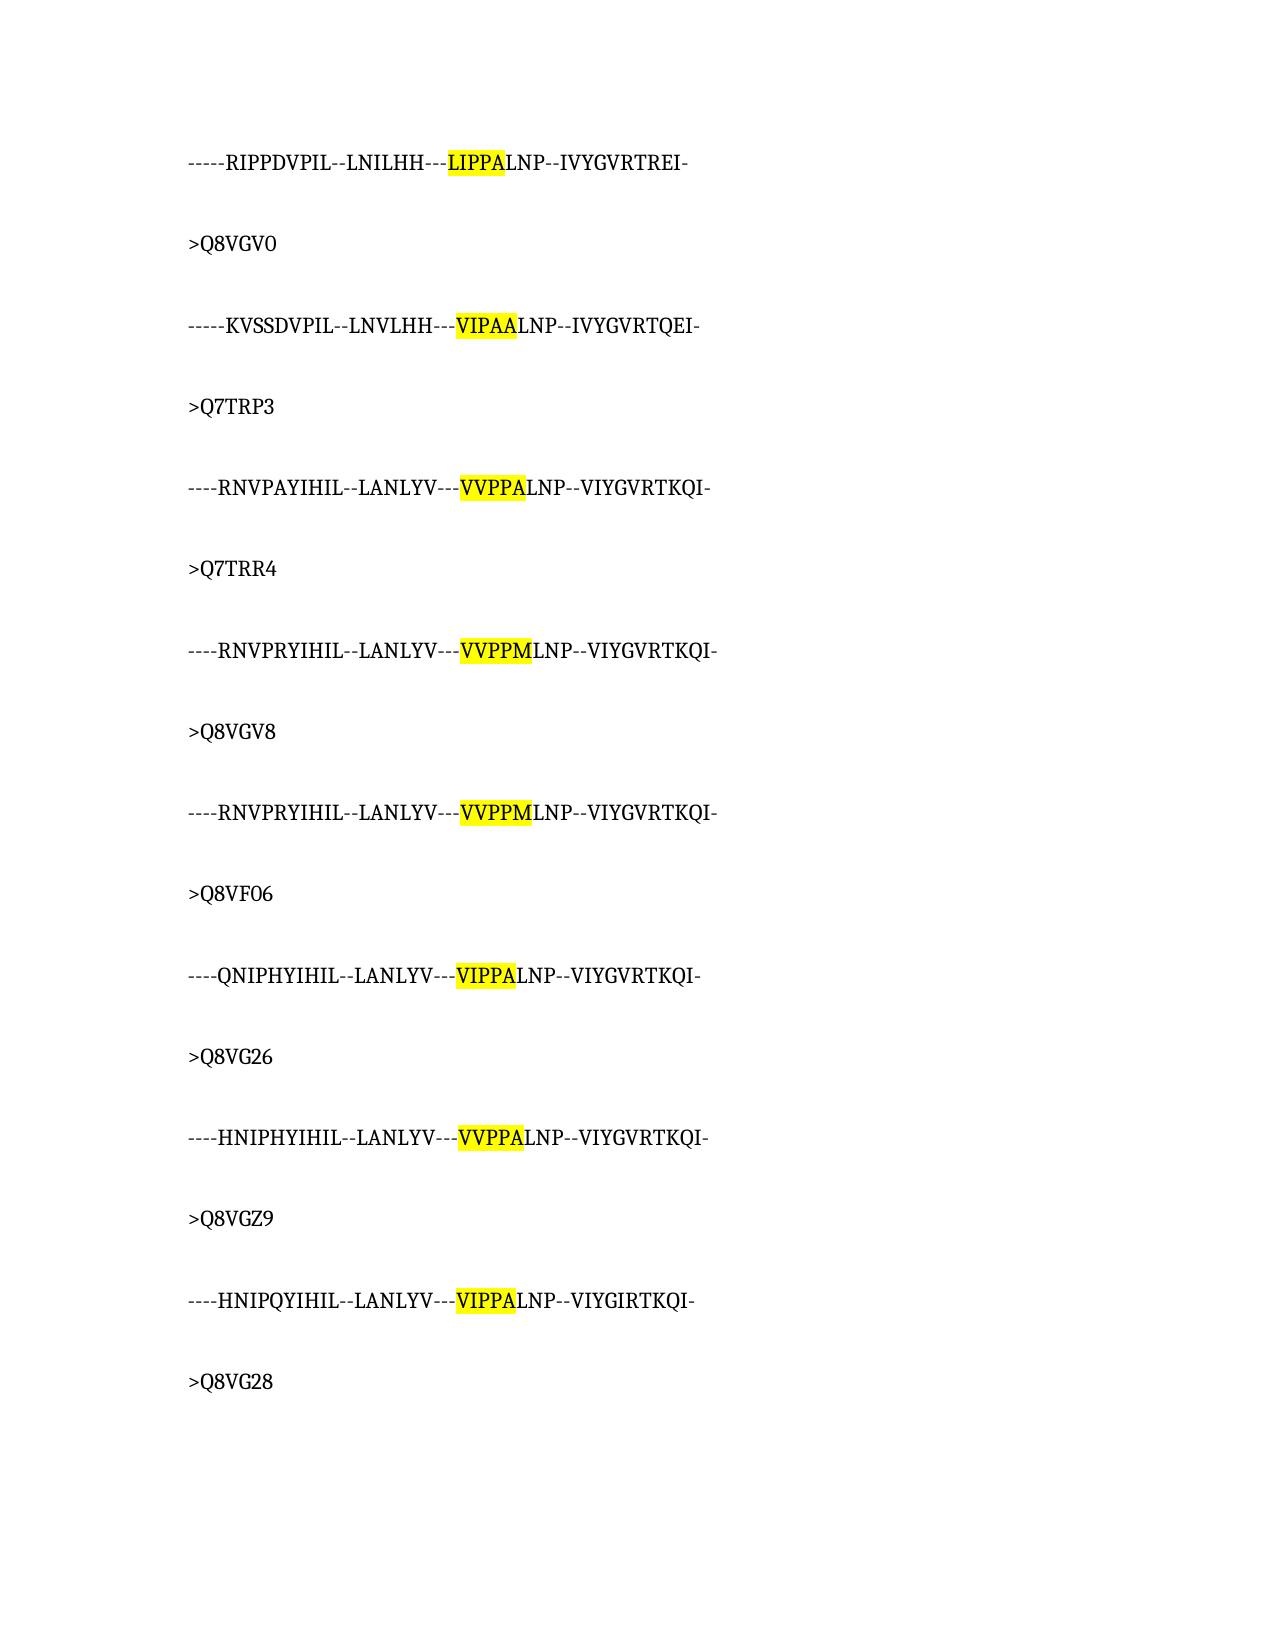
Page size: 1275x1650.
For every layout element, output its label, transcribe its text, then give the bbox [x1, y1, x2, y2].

text -----KVSSDVPIL--LNVLHH---VIPAALNP--IVYGVRTQEI- [187, 312, 1087, 369]
text >Q7TRP3 [187, 394, 1087, 450]
text >Q8VGZ9 [187, 1206, 1087, 1263]
text >Q8VF06 [187, 881, 1087, 938]
text >Q8VG26 [187, 1044, 1087, 1100]
text ----RNVPRYIHIL--LANLYV---VVPPMLNP--VIYGVRTKQI- [187, 800, 1087, 857]
text ----RNVPAYIHIL--LANLYV---VVPPALNP--VIYGVRTKQI- [187, 475, 1087, 532]
text ----HNIPHYIHIL--LANLYV---VVPPALNP--VIYGVRTKQI- [187, 1125, 1087, 1182]
text >Q8VGV0 [187, 231, 1087, 288]
text -----RIPPDVPIL--LNILHH---LIPPALNP--IVYGVRTREI- [187, 150, 1087, 207]
text ----RNVPRYIHIL--LANLYV---VVPPMLNP--VIYGVRTKQI- [187, 637, 1087, 694]
text ----QNIPHYIHIL--LANLYV---VIPPALNP--VIYGVRTKQI- [187, 962, 1087, 1019]
text >Q7TRR4 [187, 556, 1087, 613]
text >Q8VG28 [187, 1369, 1087, 1425]
text >Q8VGV8 [187, 719, 1087, 775]
text ----HNIPQYIHIL--LANLYV---VIPPALNP--VIYGIRTKQI- [187, 1287, 1087, 1344]
